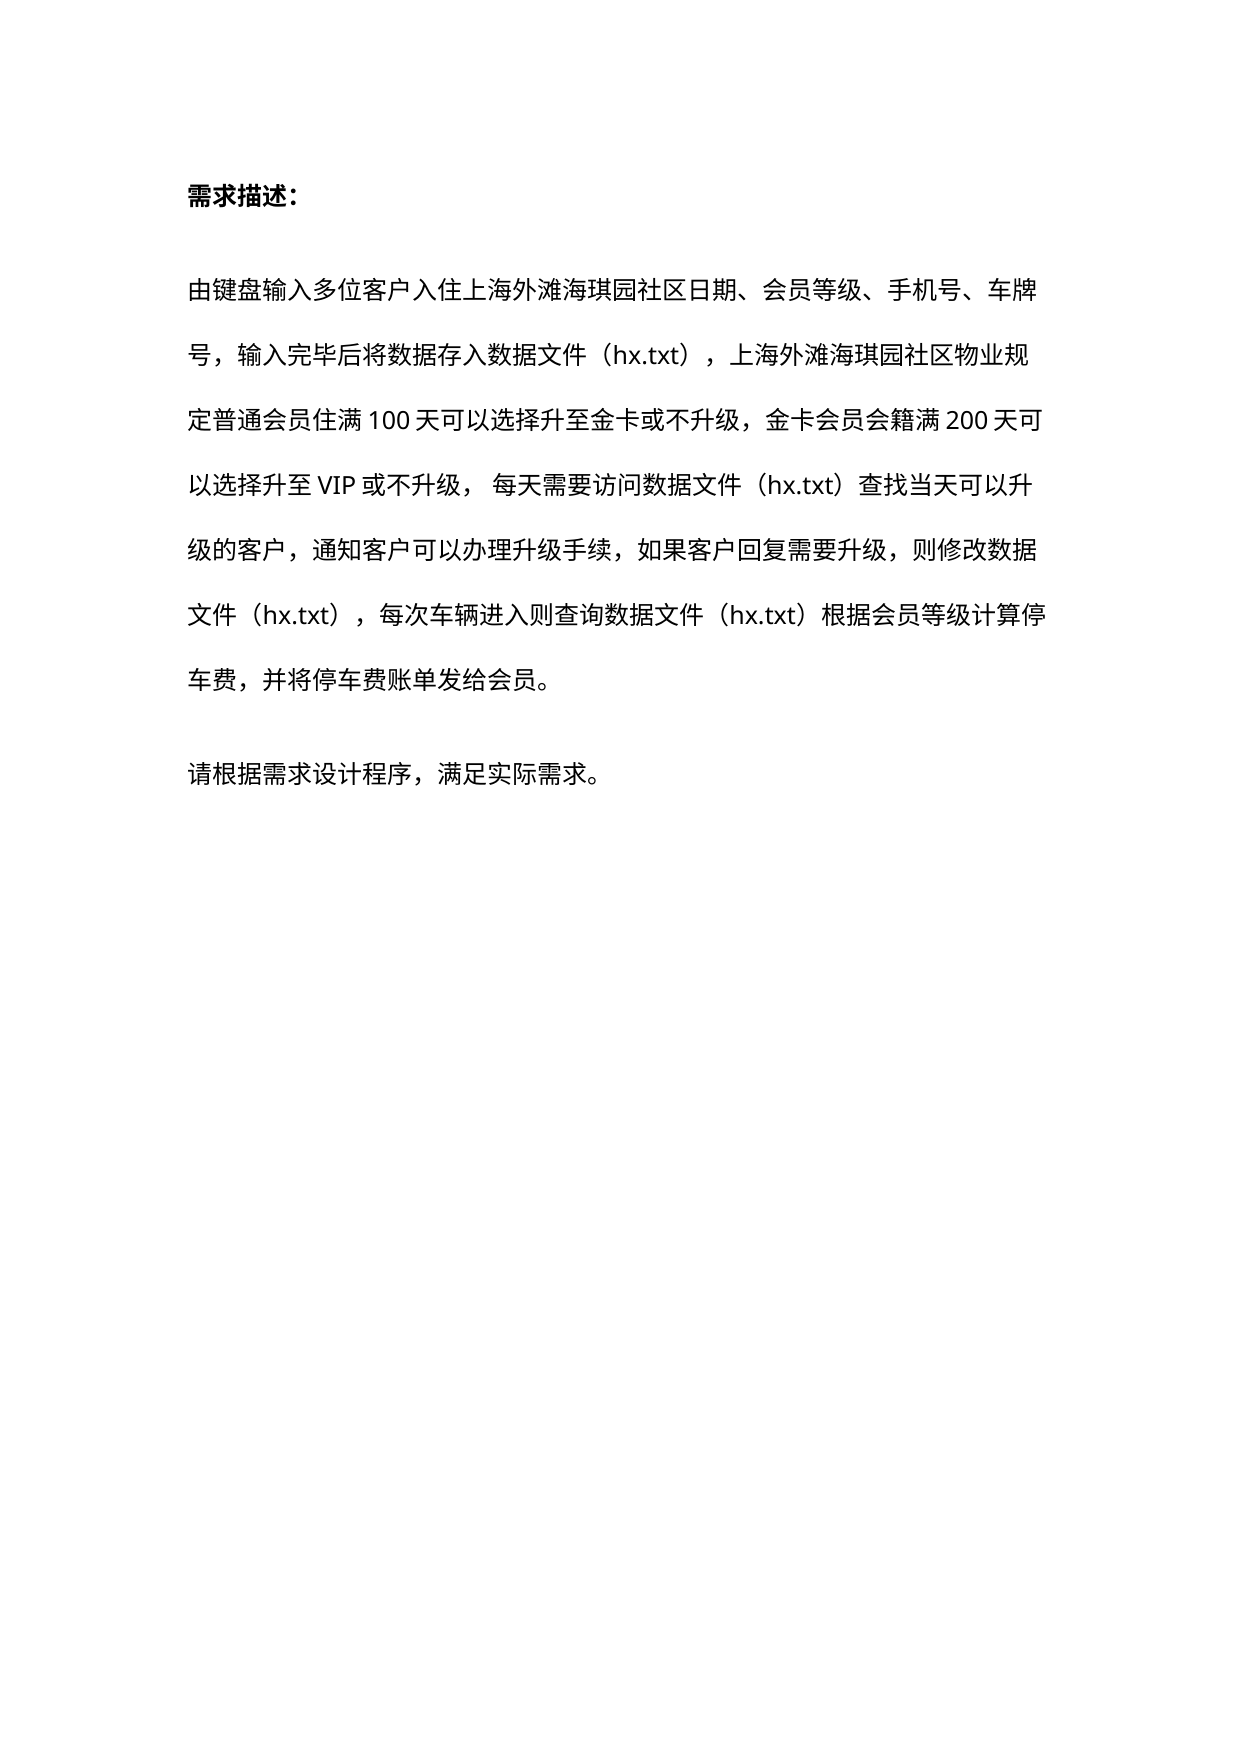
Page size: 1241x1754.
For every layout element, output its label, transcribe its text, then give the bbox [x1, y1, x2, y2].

text 需求描述： [187, 162, 1053, 227]
text 由键盘输入多位客户入住上海外滩海琪园社区日期、会员等级、手机号、车牌号，输入完毕后将数据存入数据文件（hx.txt），上海外滩海琪园社区物业规定普通会员住满100天可以选择升至金卡或不升级，金卡会员会籍满200天可以选择升至VIP或不升级， 每天需要访问数据文件（hx.txt）查找当天可以升级的客户，通知客户可以办理升级手续，如果客户回复需要升级，则修改数据文件（hx.txt），每次车辆进入则查询数据文件（hx.txt）根据会员等级计算停车费，并将停车费账单发给会员。 [187, 256, 1053, 711]
text 请根据需求设计程序，满足实际需求。 [187, 740, 1053, 805]
